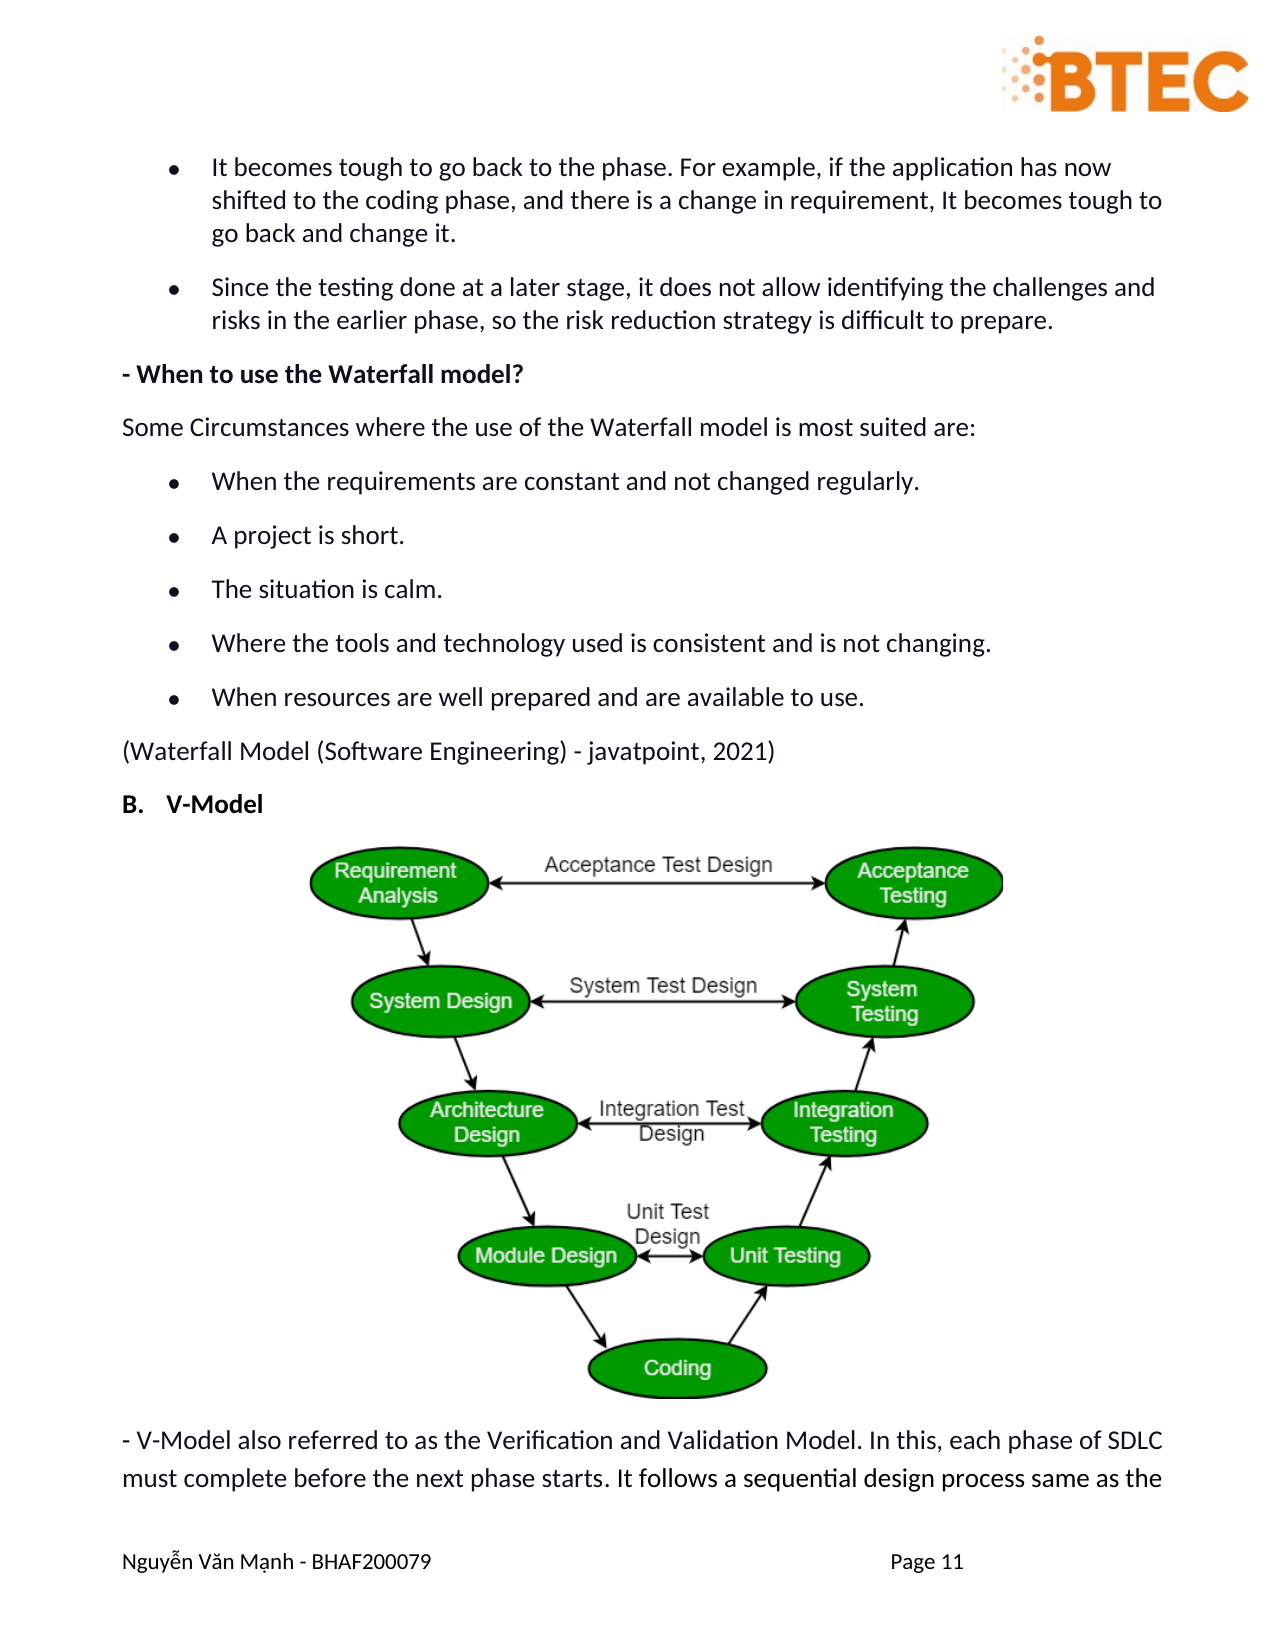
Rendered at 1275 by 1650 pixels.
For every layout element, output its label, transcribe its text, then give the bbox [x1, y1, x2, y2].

picture [309, 846, 1004, 1399]
text - When to use the Waterfall model? [122, 357, 1191, 390]
list When the requirements are constant and not changed regularly. [168, 464, 1191, 497]
list Since the testing done at a later stage, it does not allow identifying the challenges and risks in the earlier phase, so the risk reduction strategy is difficult to prepare. [168, 270, 1191, 336]
picture [1001, 36, 1249, 112]
list The situation is calm. [168, 572, 1191, 605]
list It becomes tough to go back to the phase. For example, if the application has now shifted to the coding phase, and there is a change in requirement, It becomes tough to go back and change it. [168, 150, 1191, 249]
list When resources are well prepared and are available to use. [168, 680, 1191, 713]
list V-Model [122, 788, 1191, 821]
list Where the tools and technology used is consistent and is not changing. [168, 626, 1191, 659]
text (Waterfall Model (Software Engineering) - javatpoint, 2021) [122, 734, 1191, 767]
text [122, 1423, 1191, 1494]
list A project is short. [168, 518, 1191, 551]
text Some Circumstances where the use of the Waterfall model is most suited are: [122, 411, 1191, 444]
